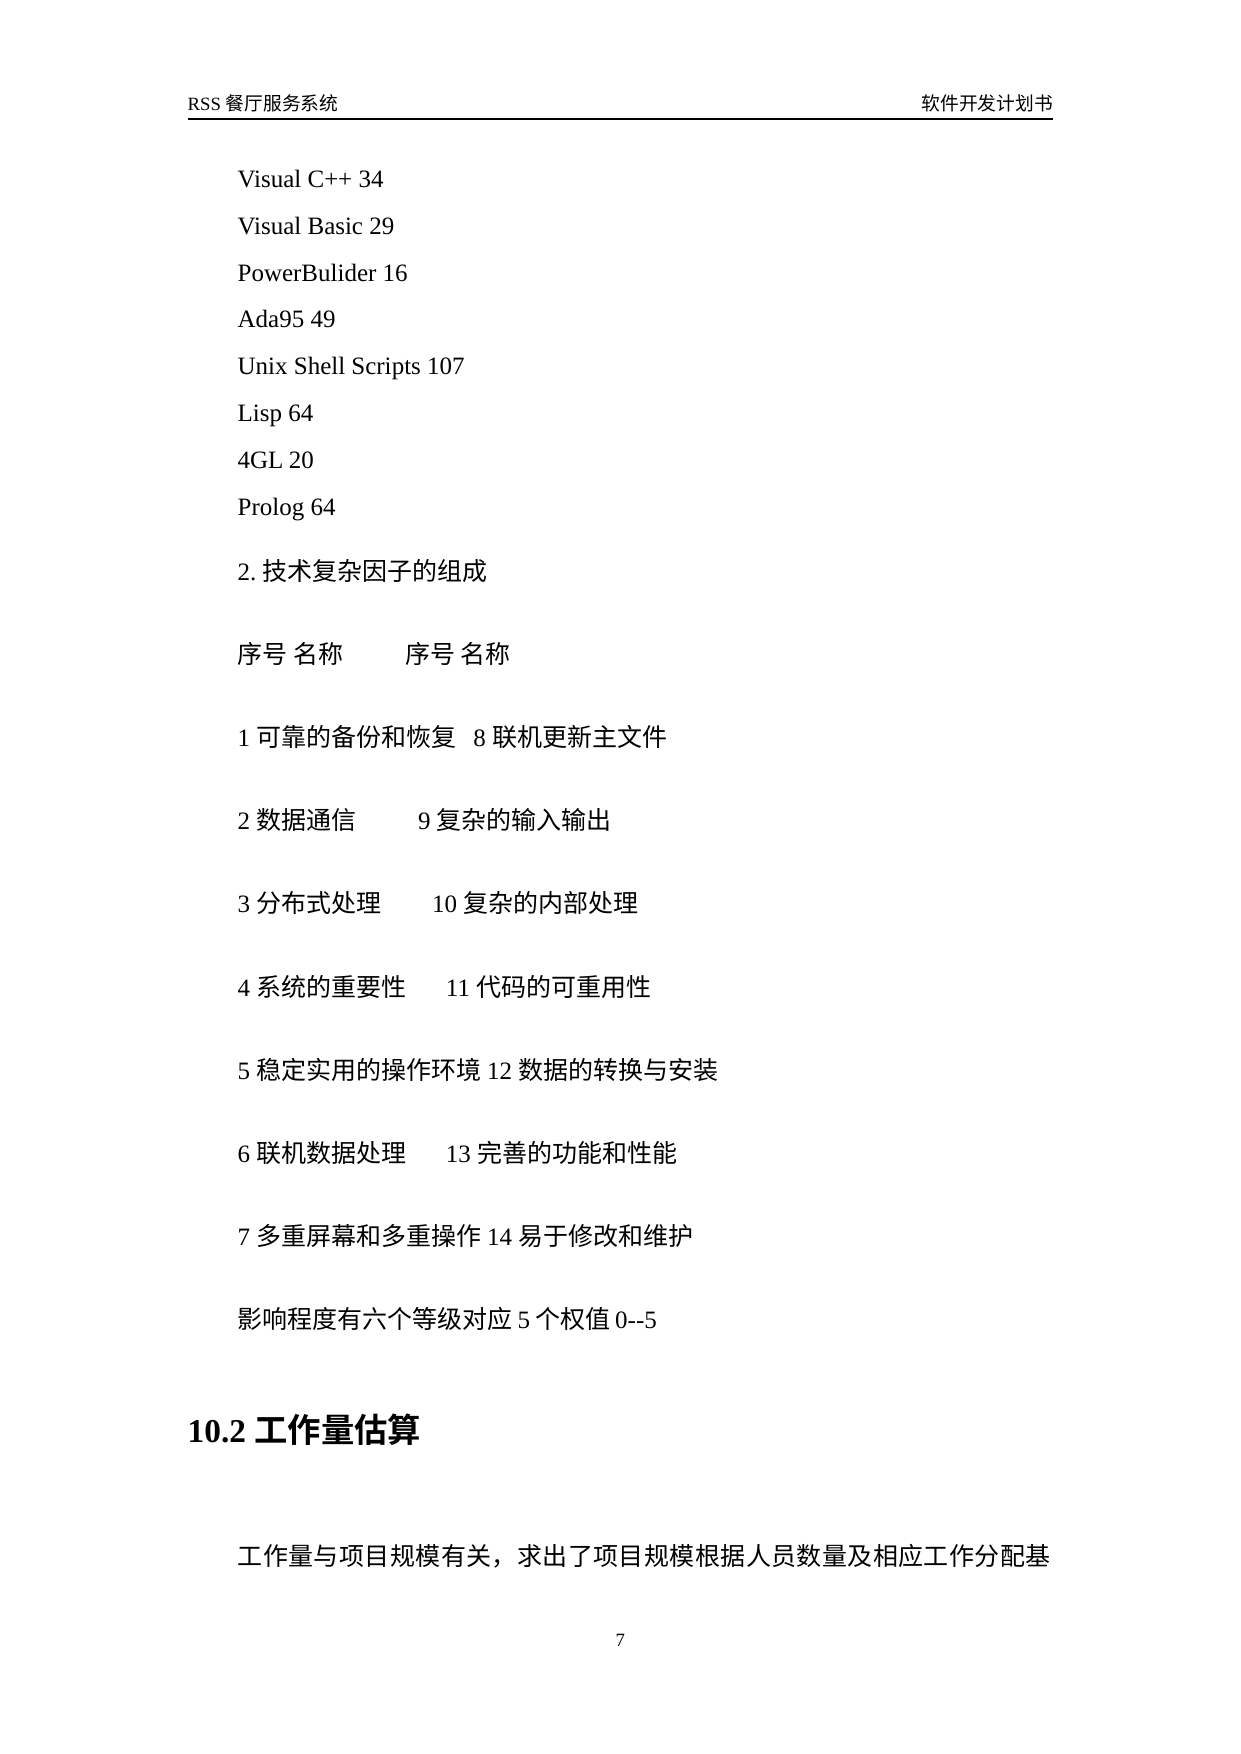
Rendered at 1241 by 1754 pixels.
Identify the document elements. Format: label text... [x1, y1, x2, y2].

text 2 数据通信 9 复杂的输入输出 [187, 786, 1053, 851]
text 1 可靠的备份和恢复 8 联机更新主文件 [187, 703, 1053, 768]
text 6 联机数据处理 13 完善的功能和性能 [187, 1119, 1053, 1184]
text 4 系统的重要性 11 代码的可重用性 [187, 953, 1053, 1018]
text 3 分布式处理 10 复杂的内部处理 [187, 869, 1053, 934]
subtitle 10.2 工作量估算 [187, 1395, 1053, 1460]
text Lisp 64 [187, 396, 1053, 429]
text Unix Shell Scripts 107 [187, 349, 1053, 382]
text Ada95 49 [187, 303, 1053, 335]
text 5 稳定实用的操作环境 12 数据的转换与安装 [187, 1036, 1053, 1101]
text Prolog 64 [187, 490, 1053, 523]
text 7 多重屏幕和多重操作 14 易于修改和维护 [187, 1202, 1053, 1267]
text 2. 技术复杂因子的组成 [187, 537, 1053, 602]
text PowerBulider 16 [187, 256, 1053, 288]
text Visual Basic 29 [187, 209, 1053, 241]
text 序号 名称 序号 名称 [187, 620, 1053, 685]
text 影响程度有六个等级对应5个权值0--5 [187, 1285, 1053, 1350]
text Visual C++ 34 [187, 162, 1053, 194]
text 4GL 20 [187, 443, 1053, 476]
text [187, 1522, 1053, 1587]
